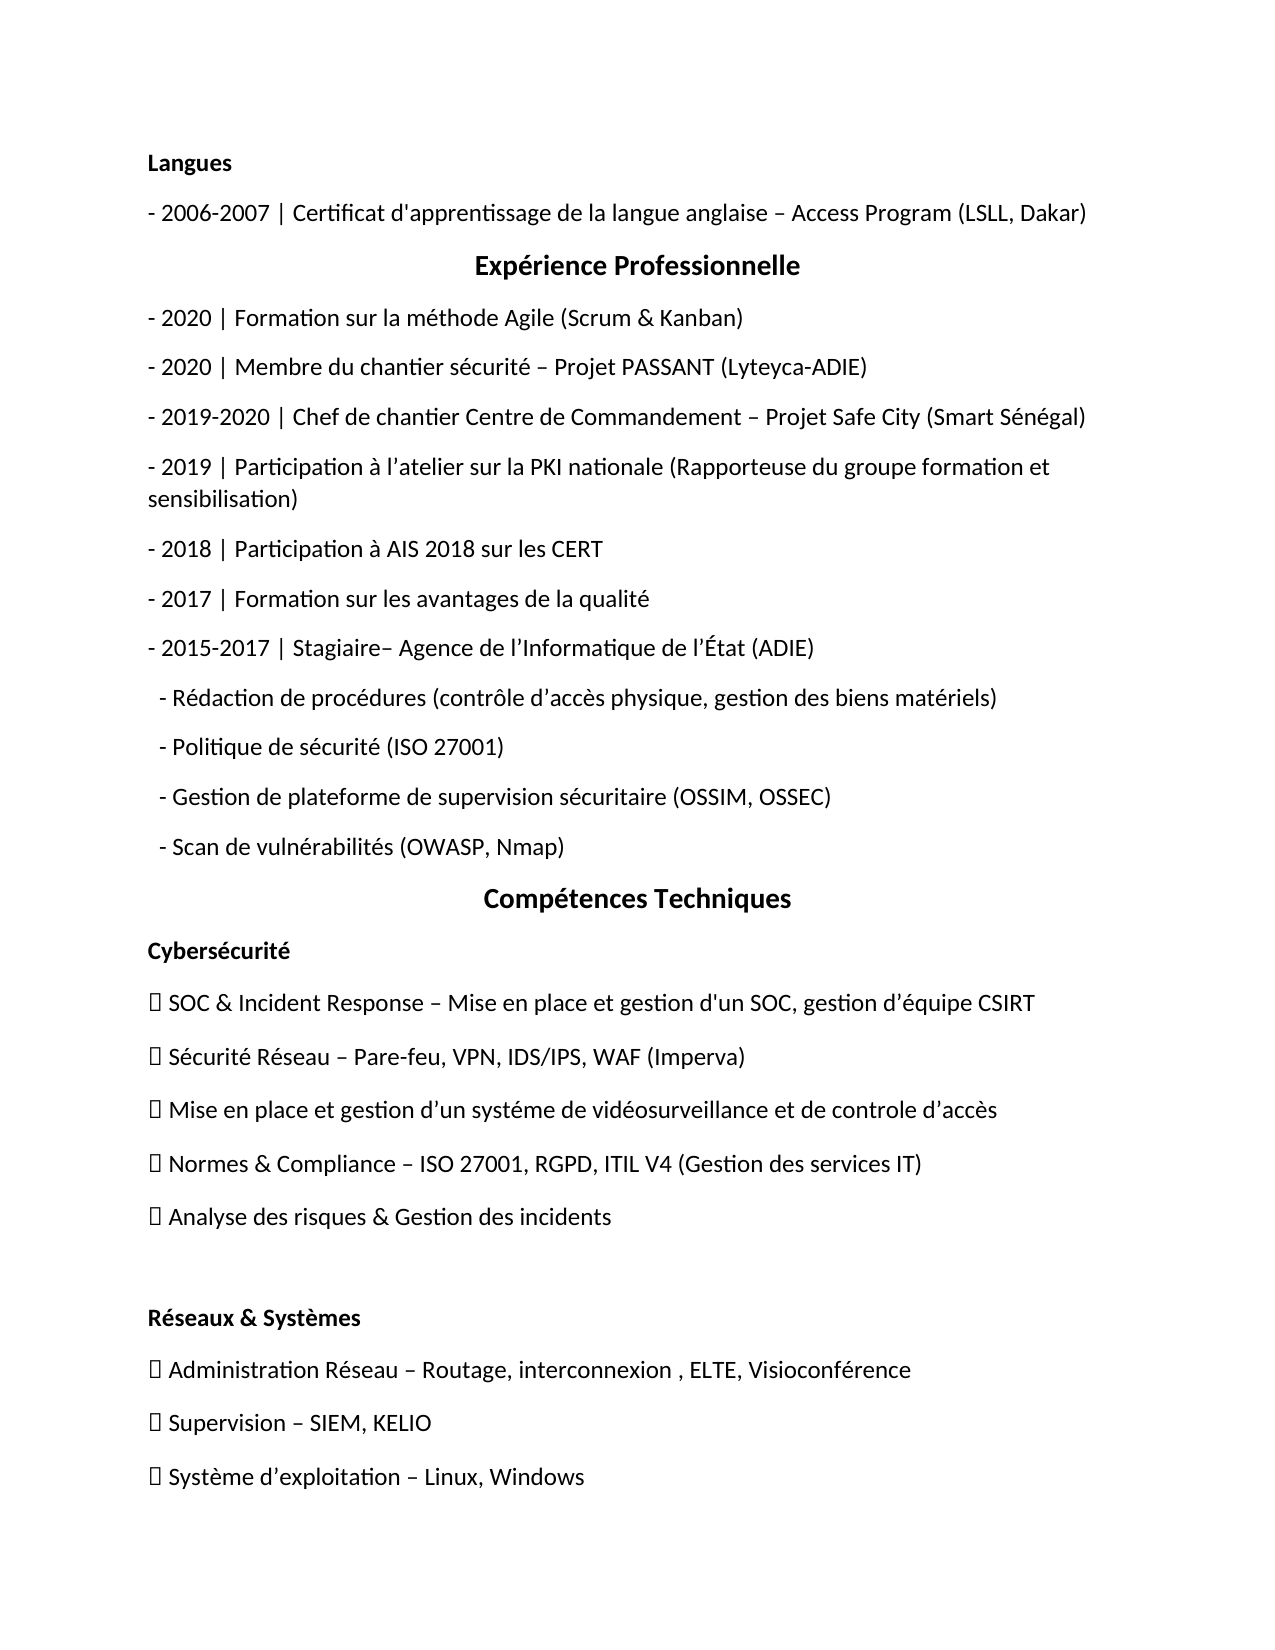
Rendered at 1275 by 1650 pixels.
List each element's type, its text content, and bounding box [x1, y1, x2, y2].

text ✅ Analyse des risques & Gestion des incidents [148, 1199, 1127, 1233]
text ✅ Supervision – SIEM, KELIO [148, 1405, 1127, 1439]
text - 2019 | Participation à l’atelier sur la PKI nationale (Rapporteuse du groupe formation et sensibilisation) [148, 451, 1127, 514]
text - 2020 | Membre du chantier sécurité – Projet PASSANT (Lyteyca-ADIE) [148, 351, 1127, 382]
text - 2017 | Formation sur les avantages de la qualité [148, 583, 1127, 613]
text - Rédaction de procédures (contrôle d’accès physique, gestion des biens matériels) [148, 682, 1127, 712]
text ✅ Système d’exploitation – Linux, Windows [148, 1458, 1127, 1492]
text - 2018 | Participation à AIS 2018 sur les CERT [148, 533, 1127, 564]
text - 2006-2007 | Certificat d'apprentissage de la langue anglaise – Access Program (LSLL, Dakar) [148, 197, 1127, 228]
text ✅ Sécurité Réseau – Pare-feu, VPN, IDS/IPS, WAF (Imperva) [148, 1038, 1127, 1072]
text Cybersécurité [148, 935, 1127, 966]
text ✅ Mise en place et gestion d’un systéme de vidéosurveillance et de controle d’accès [148, 1092, 1127, 1126]
text ✅ Normes & Compliance – ISO 27001, RGPD, ITIL V4 (Gestion des services IT) [148, 1145, 1127, 1179]
text ✅ Administration Réseau – Routage, interconnexion , ELTE, Visioconférence [148, 1351, 1127, 1385]
text - Scan de vulnérabilités (OWASP, Nmap) [148, 831, 1127, 861]
text Réseaux & Systèmes [148, 1302, 1127, 1332]
text - 2019-2020 | Chef de chantier Centre de Commandement – Projet Safe City (Smart Sénégal) [148, 401, 1127, 432]
text - 2020 | Formation sur la méthode Agile (Scrum & Kanban) [148, 302, 1127, 332]
text Expérience Professionnelle [148, 247, 1127, 282]
text - Gestion de plateforme de supervision sécuritaire (OSSIM, OSSEC) [148, 781, 1127, 812]
text ✅ SOC & Incident Response – Mise en place et gestion d'un SOC, gestion d’équipe CSIRT [148, 985, 1127, 1019]
text Langues [148, 148, 1127, 178]
text - Politique de sécurité (ISO 27001) [148, 731, 1127, 762]
text Compétences Techniques [148, 880, 1127, 916]
text - 2015-2017 | Stagiaire– Agence de l’Informatique de l’État (ADIE) [148, 632, 1127, 663]
